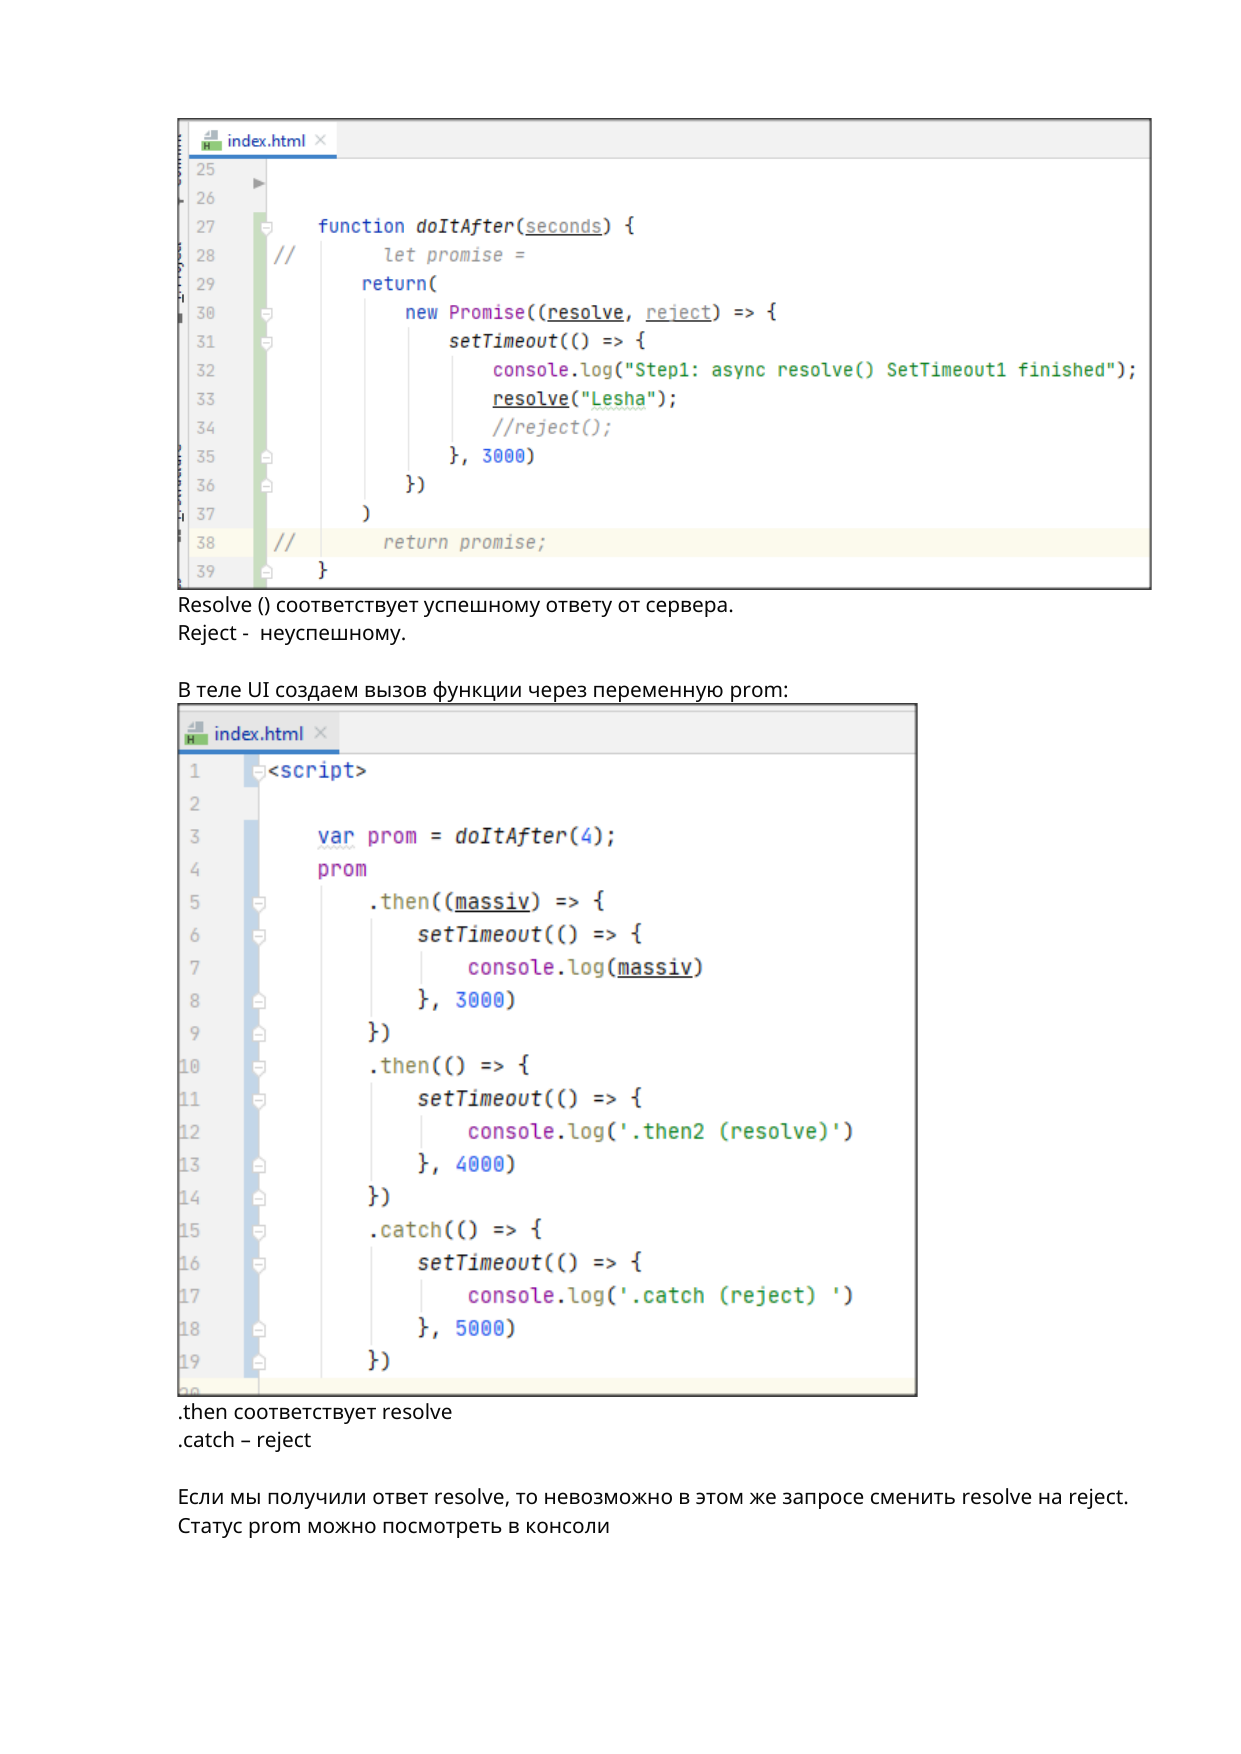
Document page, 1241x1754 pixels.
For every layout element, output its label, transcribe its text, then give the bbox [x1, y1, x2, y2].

text Статус prom можно посмотреть в консоли [177, 1511, 1152, 1539]
picture [177, 703, 918, 1397]
text Resolve () соответствует успешному ответу от сервера. [177, 590, 1152, 618]
text Если мы получили ответ resolve, то невозможно в этом же запросе сменить resolve на reject. [177, 1482, 1152, 1511]
picture [177, 118, 1152, 590]
text .then соответствует resolve [177, 1397, 1152, 1426]
text Reject - неуспешному. [177, 618, 1152, 647]
text В теле UI создаем вызов функции через переменную prom: [177, 675, 1152, 703]
text .catch – reject [177, 1426, 1152, 1454]
